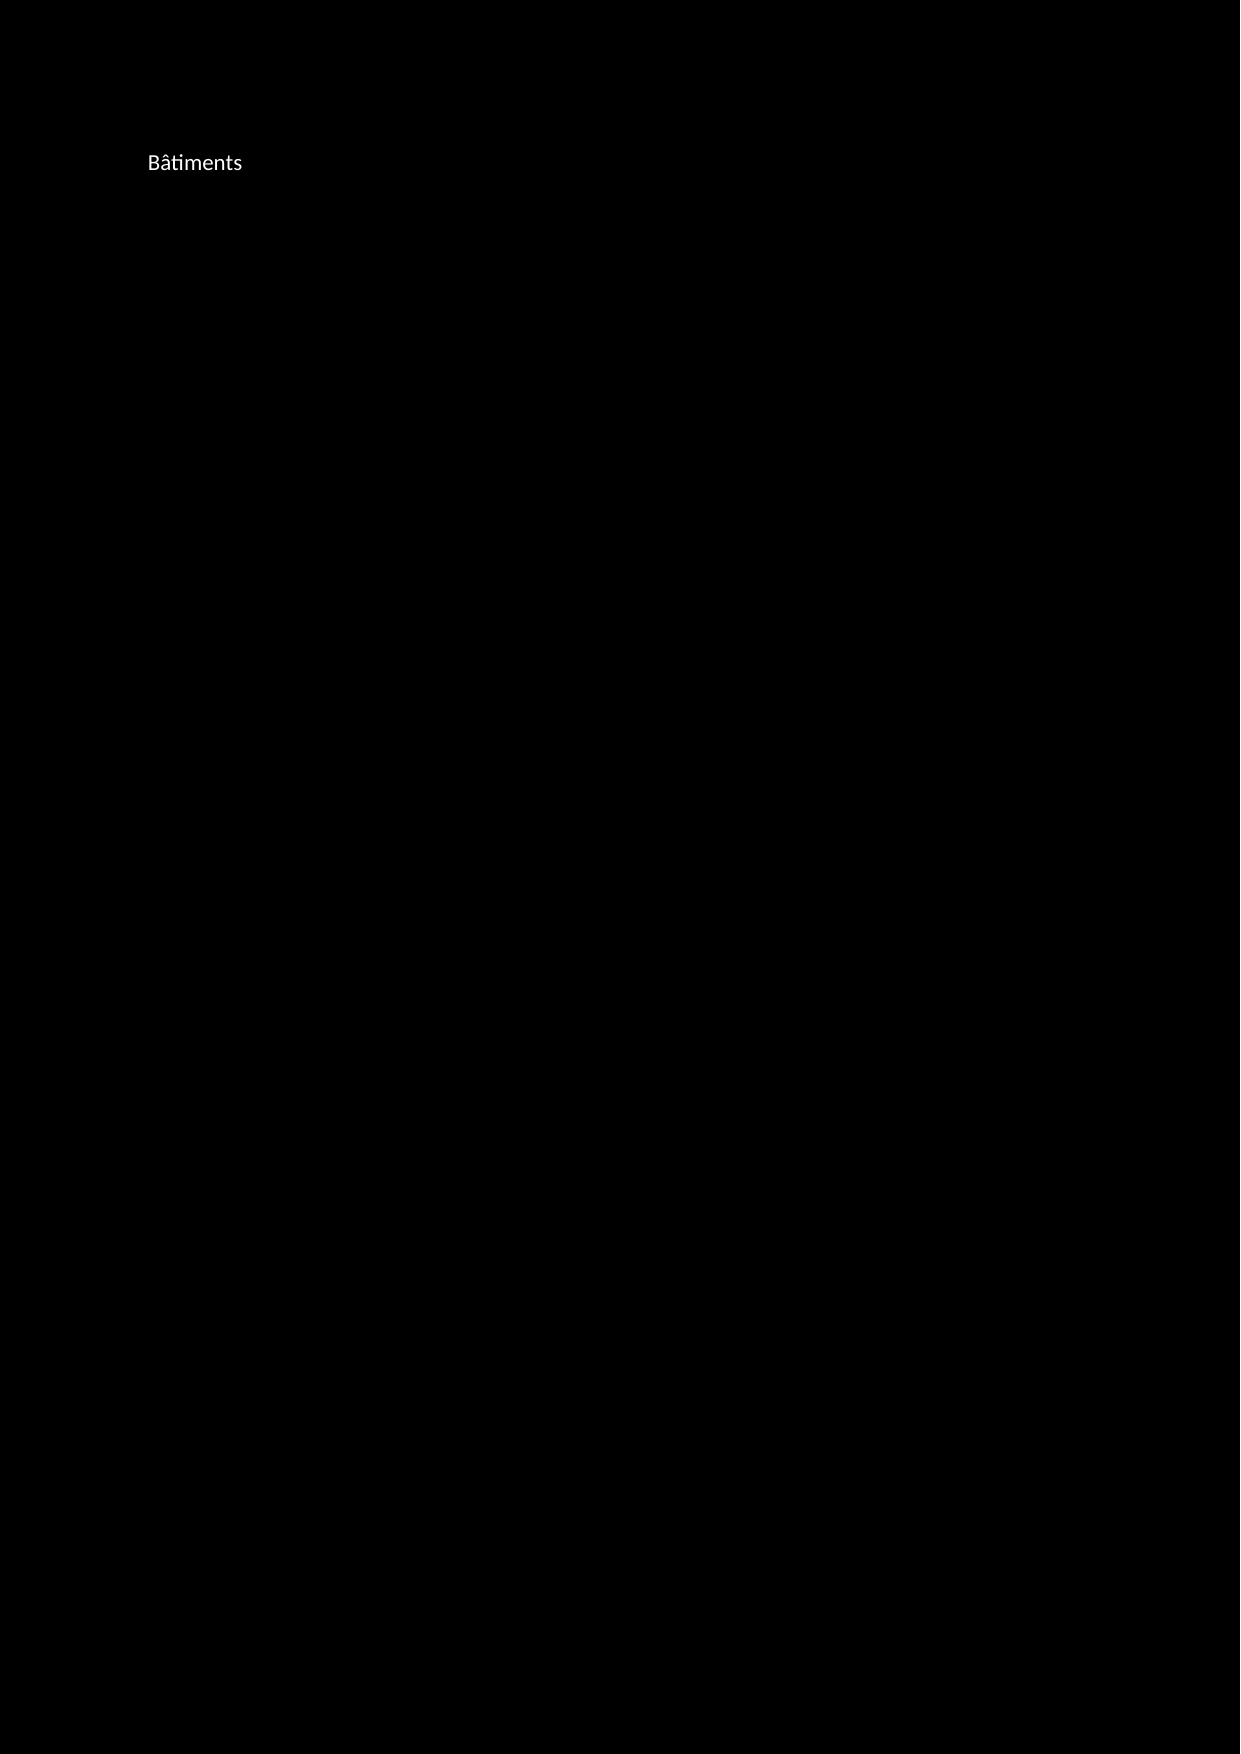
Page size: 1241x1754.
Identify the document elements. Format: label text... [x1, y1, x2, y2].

text Bâtiments [148, 148, 1093, 176]
